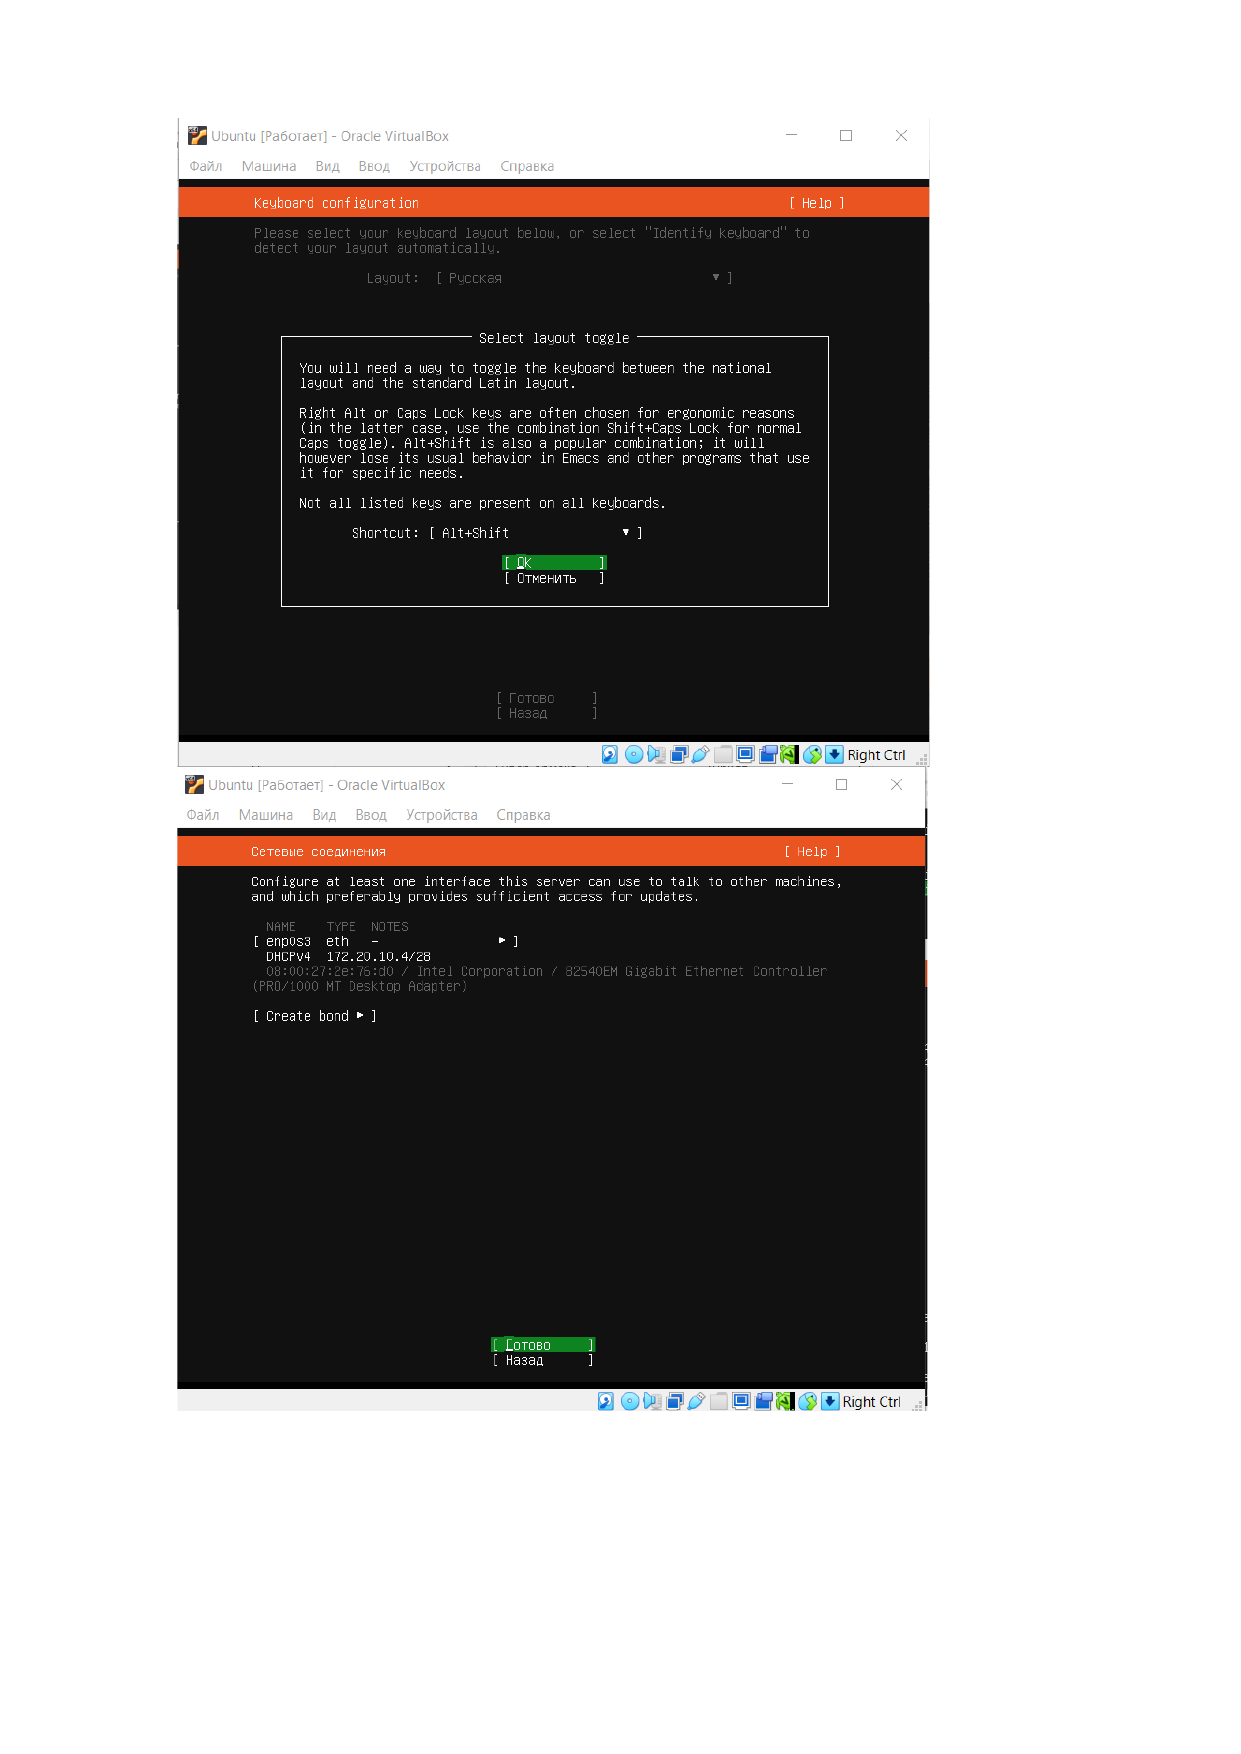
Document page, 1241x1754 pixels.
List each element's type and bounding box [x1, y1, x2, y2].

picture [177, 118, 930, 1411]
